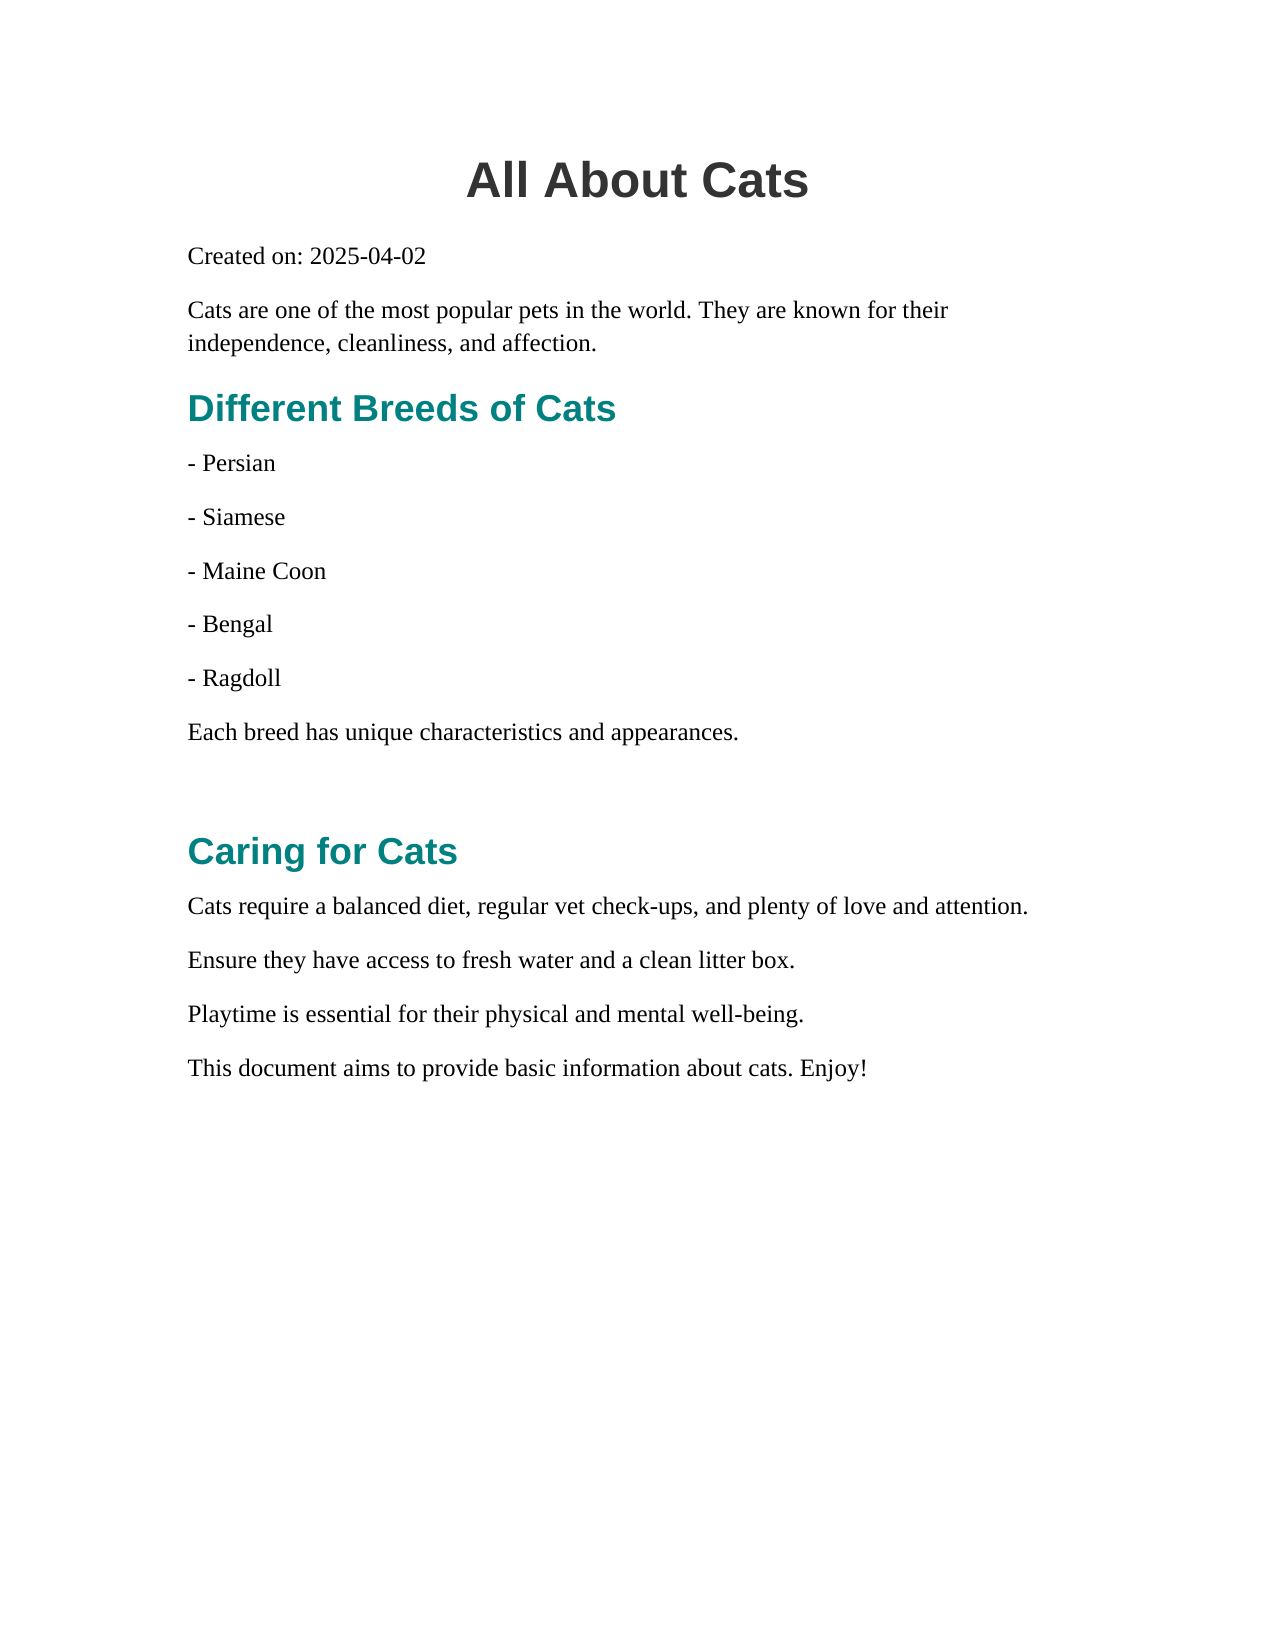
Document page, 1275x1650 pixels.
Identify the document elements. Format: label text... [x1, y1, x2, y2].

text - Bengal [187, 609, 1087, 638]
text - Persian [187, 448, 1087, 477]
text Cats require a balanced diet, regular vet check-ups, and plenty of love and attention. [187, 891, 1087, 920]
subtitle Caring for Cats [187, 829, 1087, 872]
text - Siamese [187, 502, 1087, 531]
text This document aims to provide basic information about cats. Enjoy! [187, 1053, 1087, 1082]
text - Ragdoll [187, 663, 1087, 692]
text Created on: 2025-04-02 [187, 241, 1087, 270]
text - Maine Coon [187, 556, 1087, 584]
subtitle Different Breeds of Cats [187, 386, 1087, 429]
title All About Cats [187, 150, 1087, 207]
text Each breed has unique characteristics and appearances. [187, 717, 1087, 746]
text Cats are one of the most popular pets in the world. They are known for their independence, cleanliness, and affection. [187, 295, 1087, 357]
text Ensure they have access to fresh water and a clean litter box. [187, 945, 1087, 974]
text Playtime is essential for their physical and mental well-being. [187, 999, 1087, 1028]
